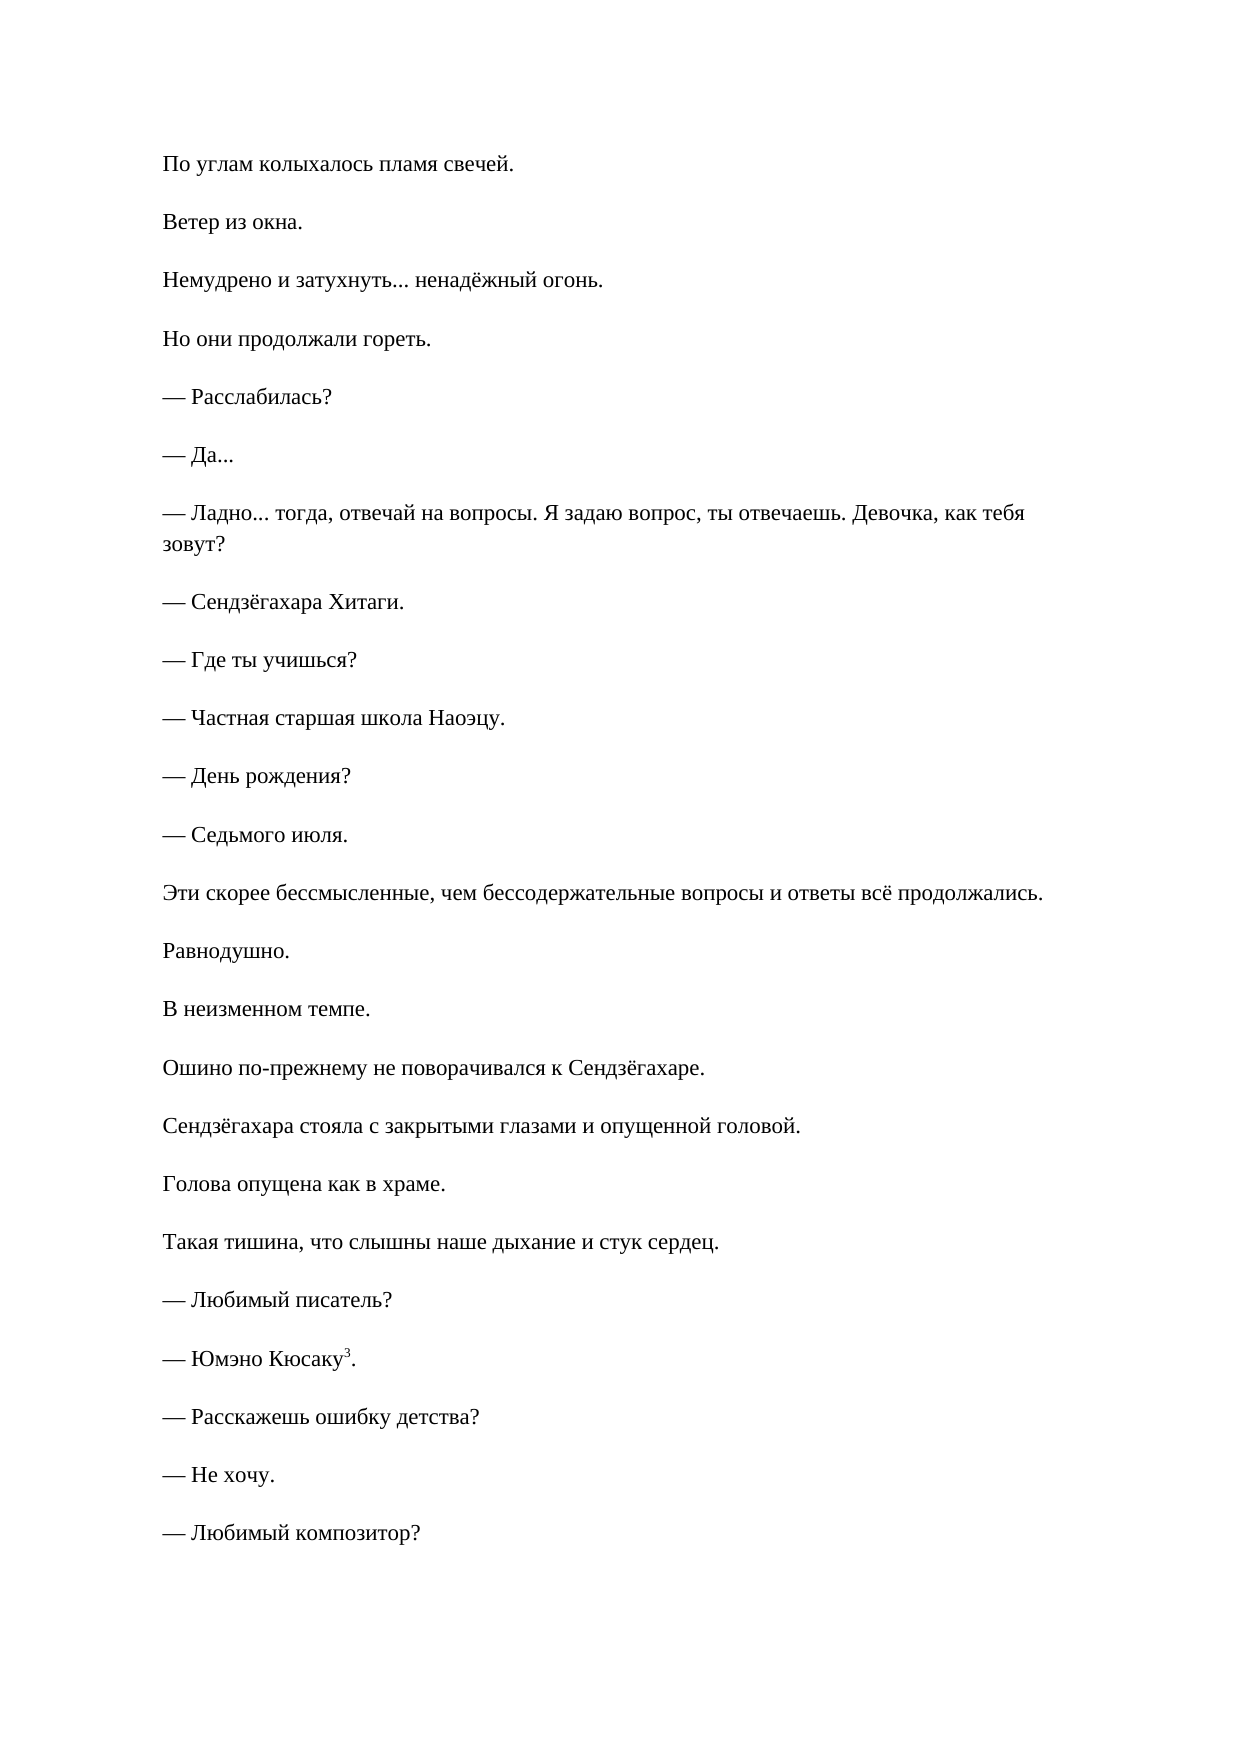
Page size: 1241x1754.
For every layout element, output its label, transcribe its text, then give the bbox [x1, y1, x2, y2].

text — День рождения? [162, 762, 1090, 789]
text — Юмэно Кюсаку3. [162, 1345, 1090, 1371]
text — Не хочу. [162, 1461, 1090, 1488]
text — Любимый писатель? [162, 1287, 1090, 1313]
text Ветер из окна. [162, 208, 1090, 234]
text Эти скорее бессмысленные, чем бессодержательные вопросы и ответы всё продолжались. [162, 879, 1090, 905]
text — Седьмого июля. [162, 821, 1090, 847]
text — Да... [162, 441, 1090, 467]
text — Ладно... тогда, отвечай на вопросы. Я задаю вопрос, ты отвечаешь. Девочка, как тебя зовут? [162, 499, 1090, 556]
text — Расслабилась? [162, 383, 1090, 409]
text — Расскажешь ошибку детства? [162, 1403, 1090, 1429]
text Голова опущена как в храме. [162, 1170, 1090, 1196]
text По углам колыхалось пламя свечей. [162, 150, 1090, 176]
text Равнодушно. [162, 937, 1090, 963]
text Такая тишина, что слышны наше дыхание и стук сердец. [162, 1228, 1090, 1255]
text Немудрено и затухнуть... ненадёжный огонь. [162, 266, 1090, 293]
text — Сендзёгахара Хитаги. [162, 588, 1090, 614]
text Сендзёгахара стояла с закрытыми глазами и опущенной головой. [162, 1112, 1090, 1138]
text — Где ты учишься? [162, 646, 1090, 672]
text — Любимый композитор? [162, 1519, 1090, 1546]
text Но они продолжали гореть. [162, 325, 1090, 351]
text Ошино по-прежнему не поворачивался к Сендзёгахаре. [162, 1054, 1090, 1080]
text В неизменном темпе. [162, 995, 1090, 1022]
text — Частная старшая школа Наоэцу. [162, 704, 1090, 731]
